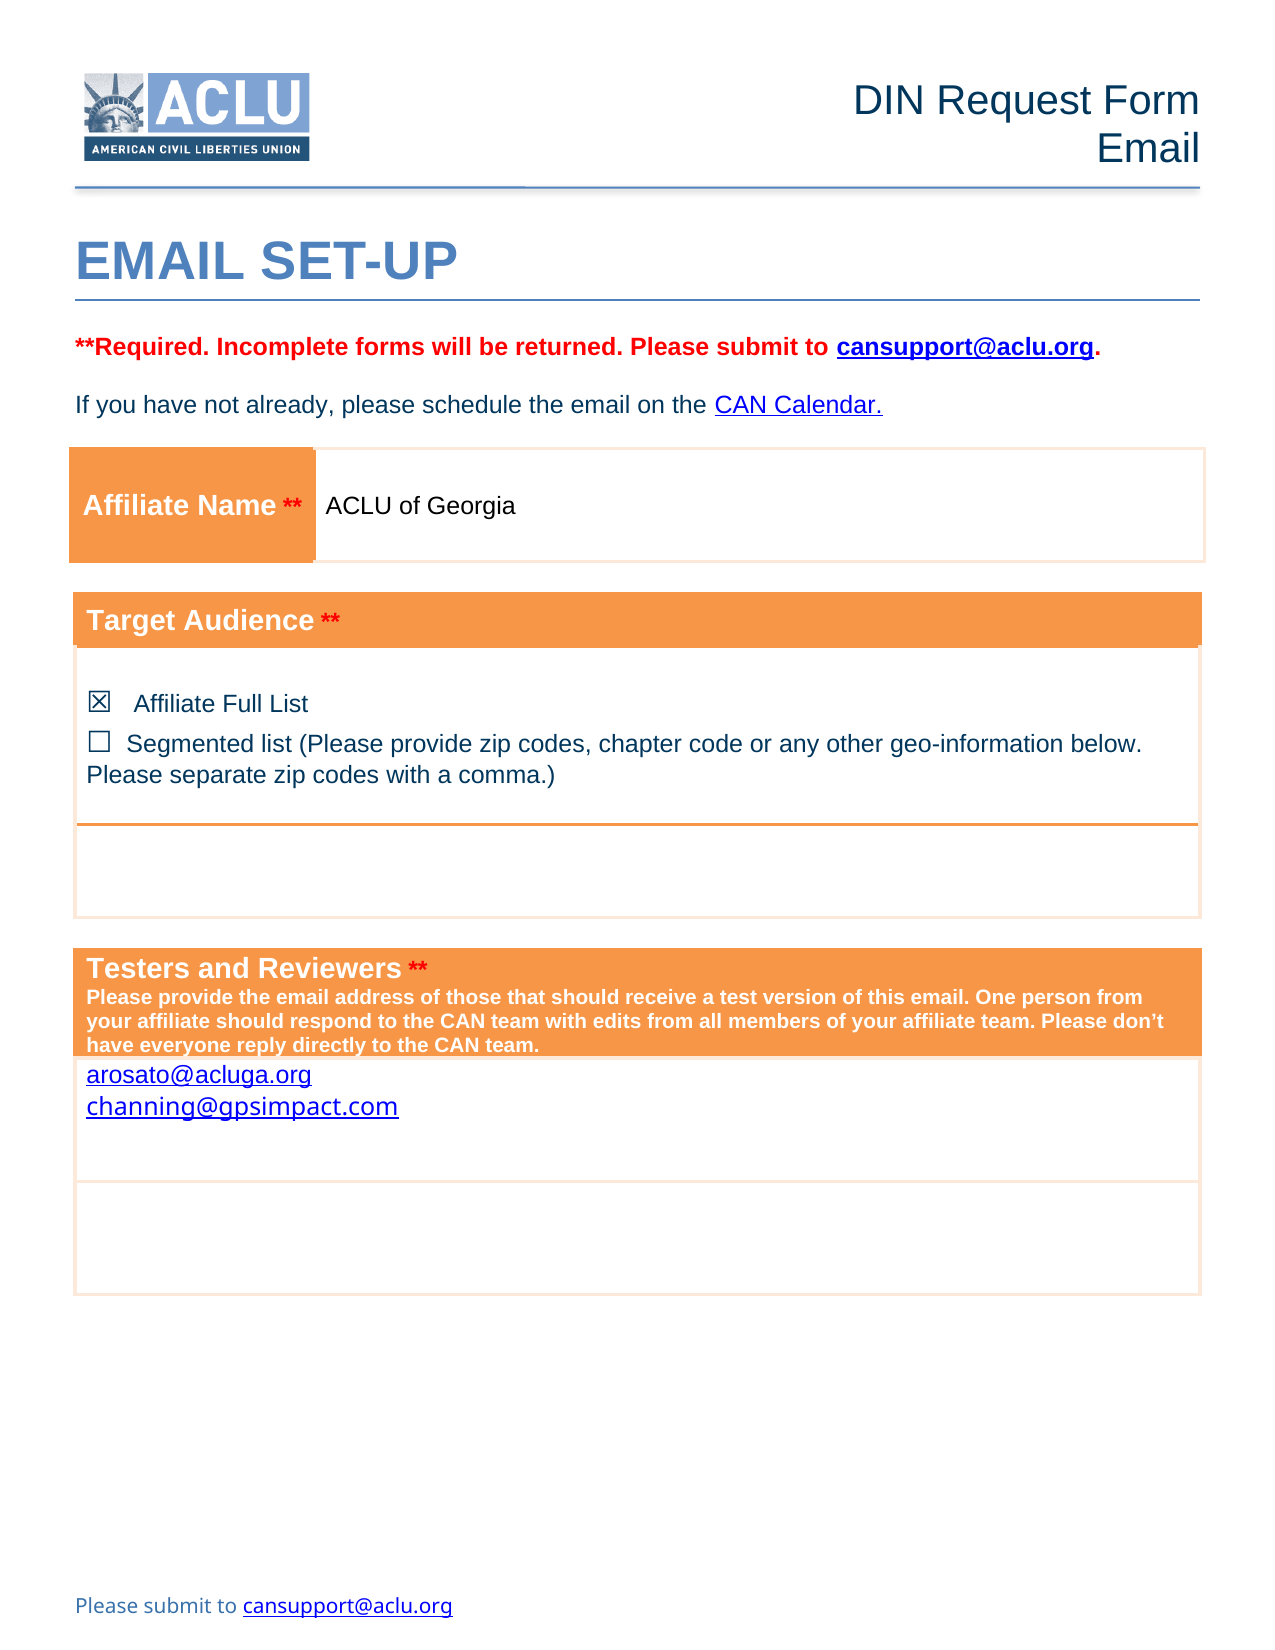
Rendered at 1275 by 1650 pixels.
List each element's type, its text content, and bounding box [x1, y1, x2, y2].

table_cell [77, 826, 1198, 916]
table_cell arosato@acluga.org channing@gpsimpact.com [77, 1060, 1198, 1180]
table_cell Affiliate Full List Segmented list (Please provide zip codes, chapter code or any other geo-information below. Please separate zip codes with a comma.) [77, 648, 1198, 823]
table_header Affiliate Name ** [72, 450, 313, 560]
table_header Testers and Reviewers ** Please provide the email address of those that should receive a test version of this email. One person from your affiliate should respond to the CAN team with edits from all members of your affiliate team. Please don’t have everyone reply directly to the CAN team. [77, 951, 1198, 1056]
table_cell [77, 1183, 1198, 1292]
title EMAIL SET-UP [75, 228, 1200, 299]
text If you have not already, please schedule the email on the CAN Calendar. [75, 390, 1200, 418]
table_header Target Audience ** [77, 595, 1198, 645]
table_header ACLU of Georgia [316, 450, 1203, 560]
picture [84, 73, 310, 161]
text **Required. Incomplete forms will be returned. Please submit to cansupport@aclu.org. [75, 332, 1200, 361]
